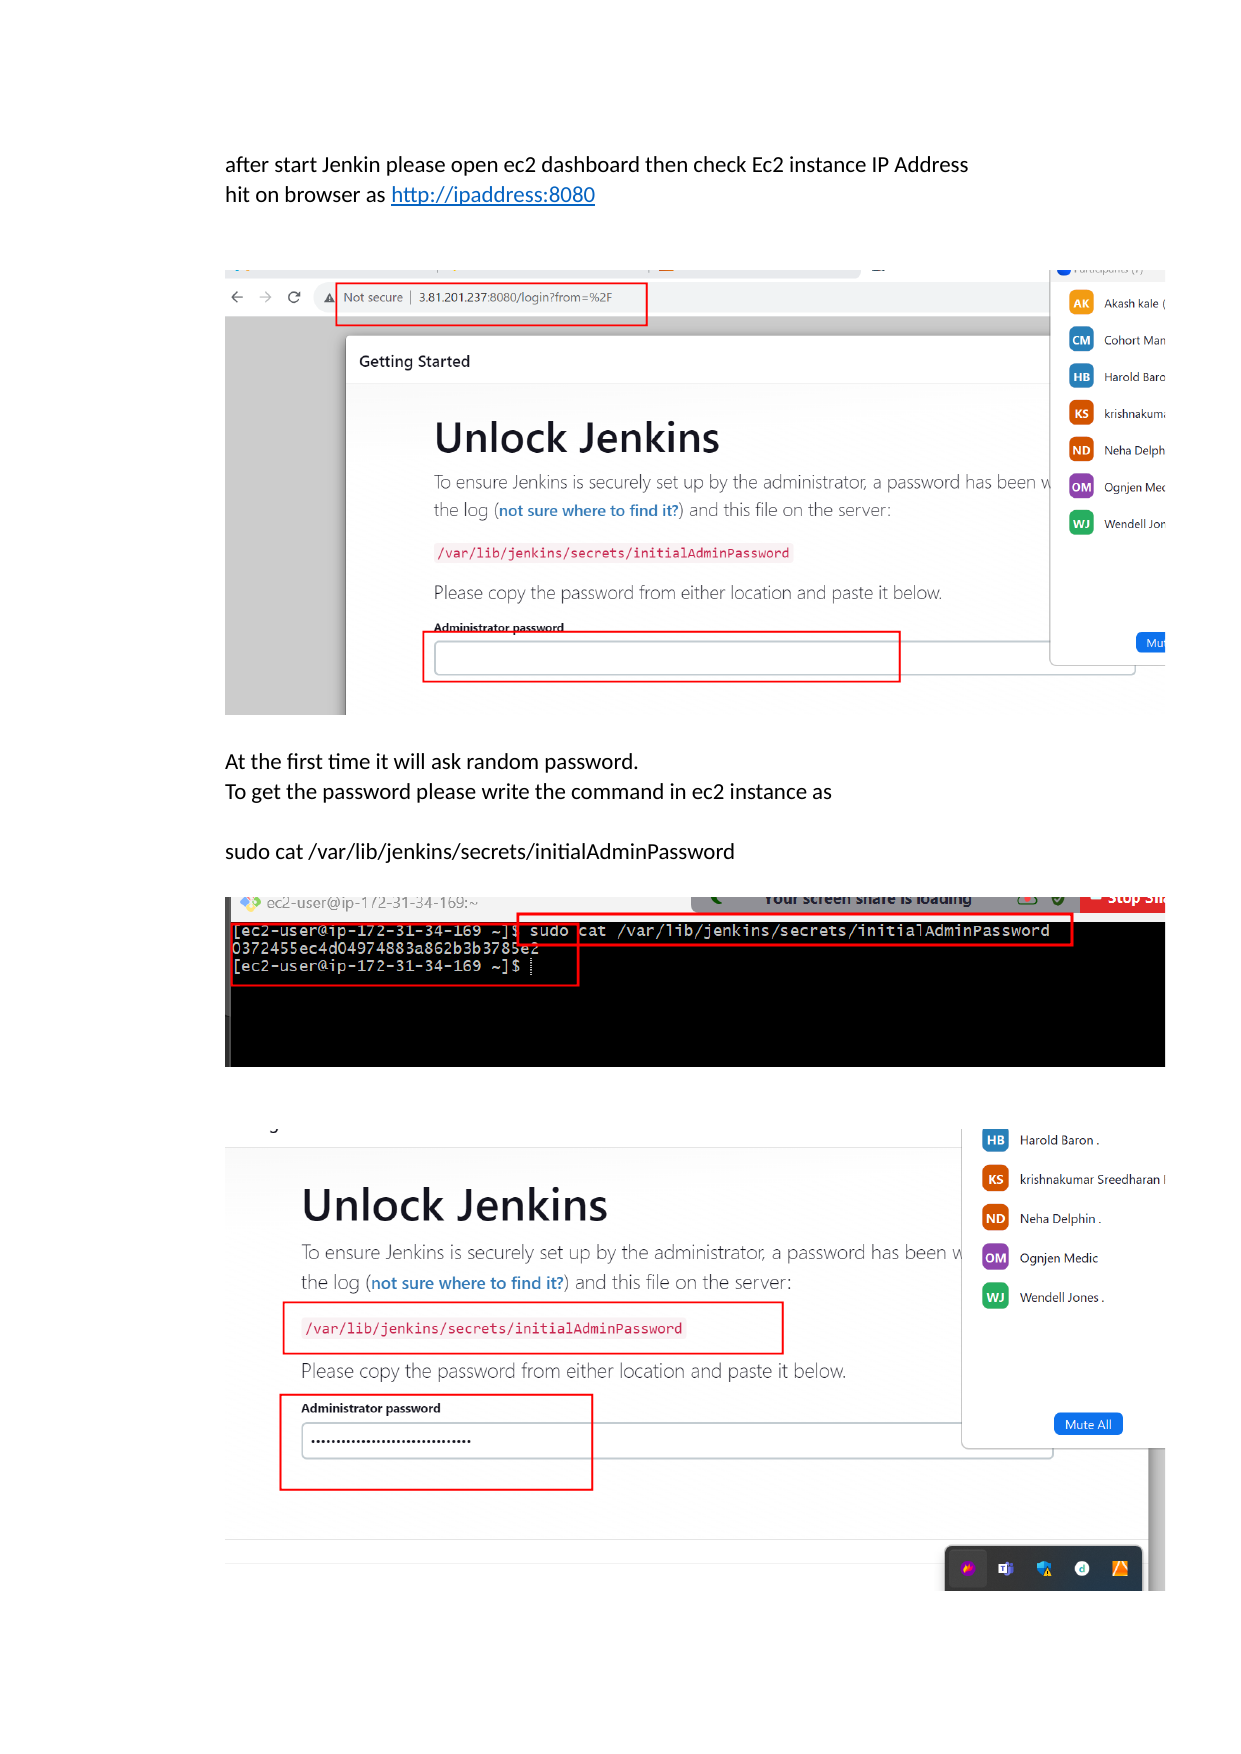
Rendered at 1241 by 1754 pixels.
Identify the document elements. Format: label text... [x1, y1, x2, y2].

list sudo cat /var/lib/jenkins/secrets/initialAdminPassword [225, 837, 1090, 865]
picture [225, 897, 1166, 1067]
picture [225, 1129, 1166, 1591]
list At the first time it will ask random password. [225, 747, 1090, 775]
list hit on browser as http://ipaddress:8080 [225, 180, 1090, 208]
list after start Jenkin please open ec2 dashboard then check Ec2 instance IP Address [225, 150, 1090, 178]
picture [225, 270, 1166, 715]
list To get the password please write the command in ec2 instance as [225, 777, 1090, 805]
